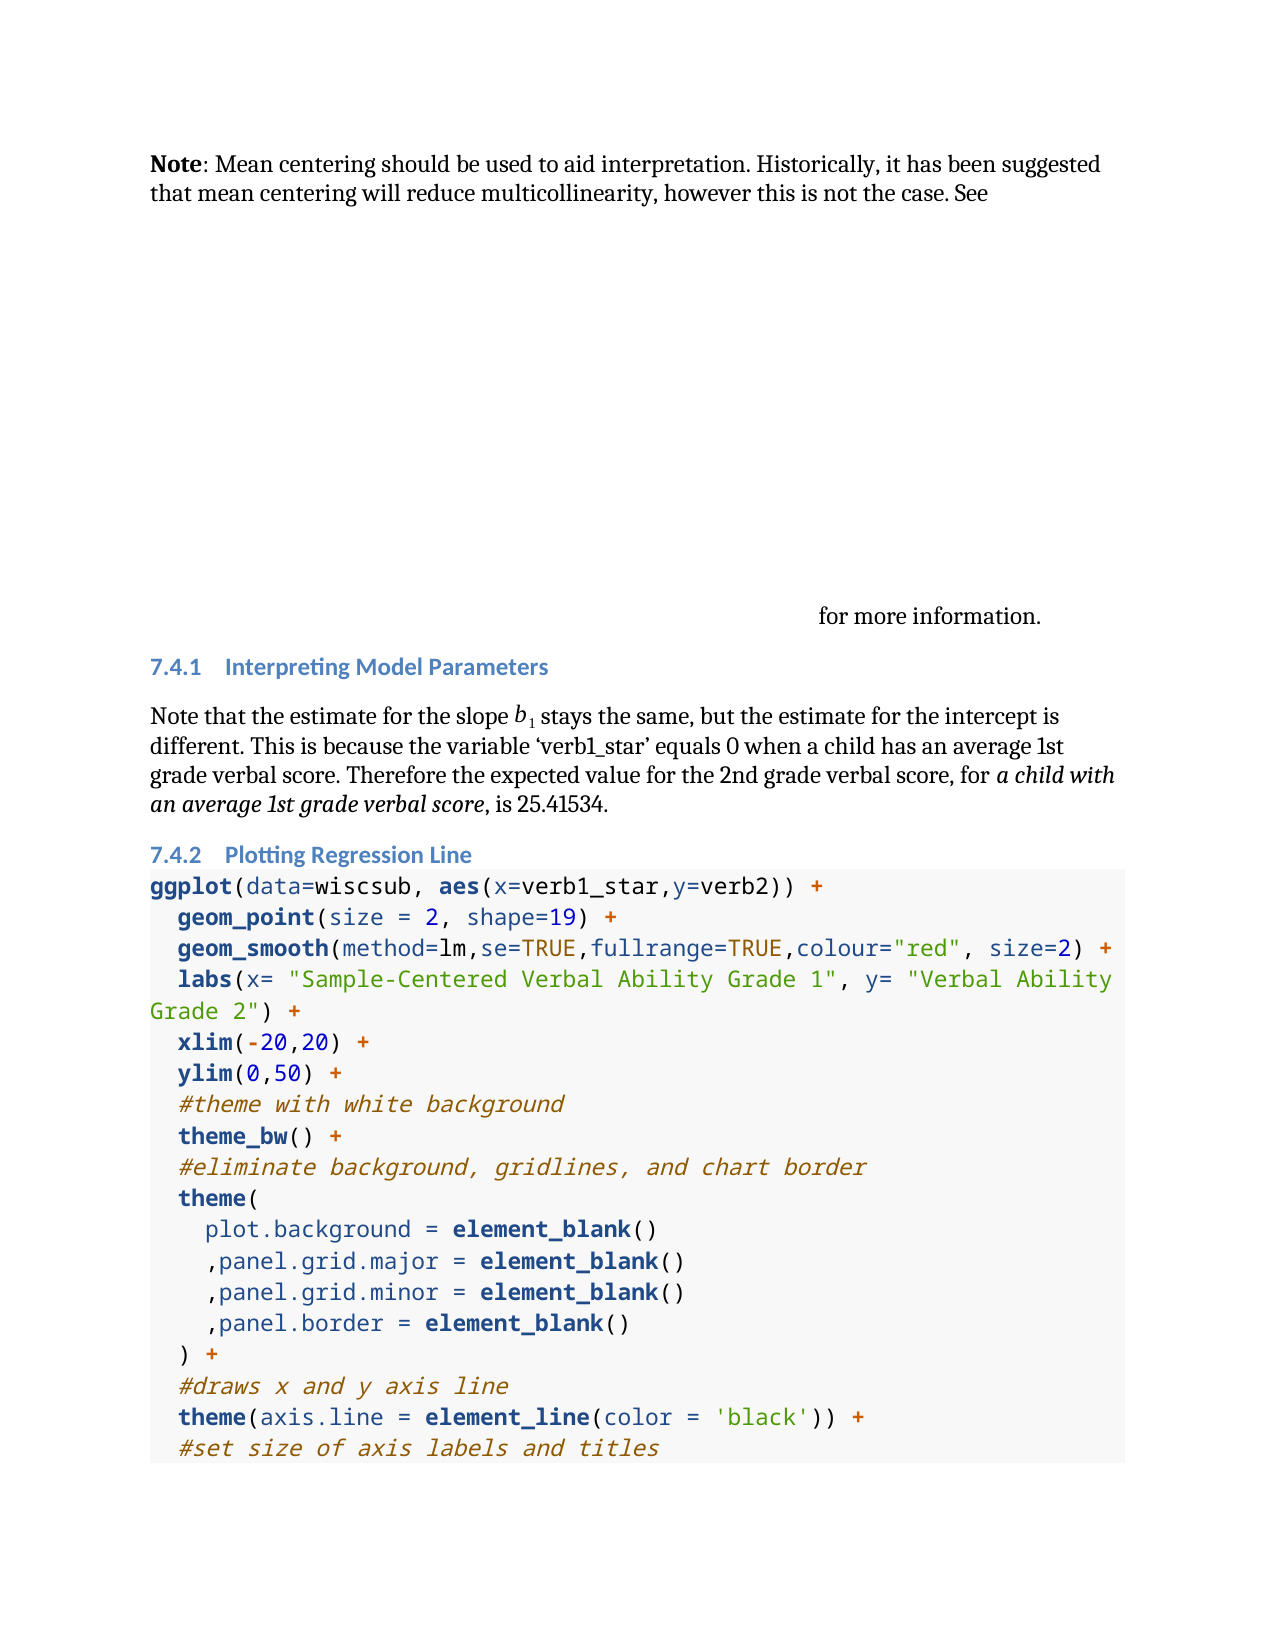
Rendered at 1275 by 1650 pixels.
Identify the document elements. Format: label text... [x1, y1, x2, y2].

subtitle 7.4.2 Plotting Regression Line [150, 839, 1125, 869]
subtitle 7.4.1 Interpreting Model Parameters [150, 651, 1125, 682]
text Note that the estimate for the slope stays the same, but the estimate for the intercept is different. This is because the variable ‘verb1_star’ equals 0 when a child has an average 1st grade verbal score. Therefore the expected value for the 2nd grade verbal score, for a child with an average 1st grade verbal score, is 25.41534. [150, 701, 1125, 818]
text Note: Mean centering should be used to aid interpretation. Historically, it has been suggested that mean centering will reduce multicollinearity, however this is not the case. See for more information. [150, 150, 1125, 631]
